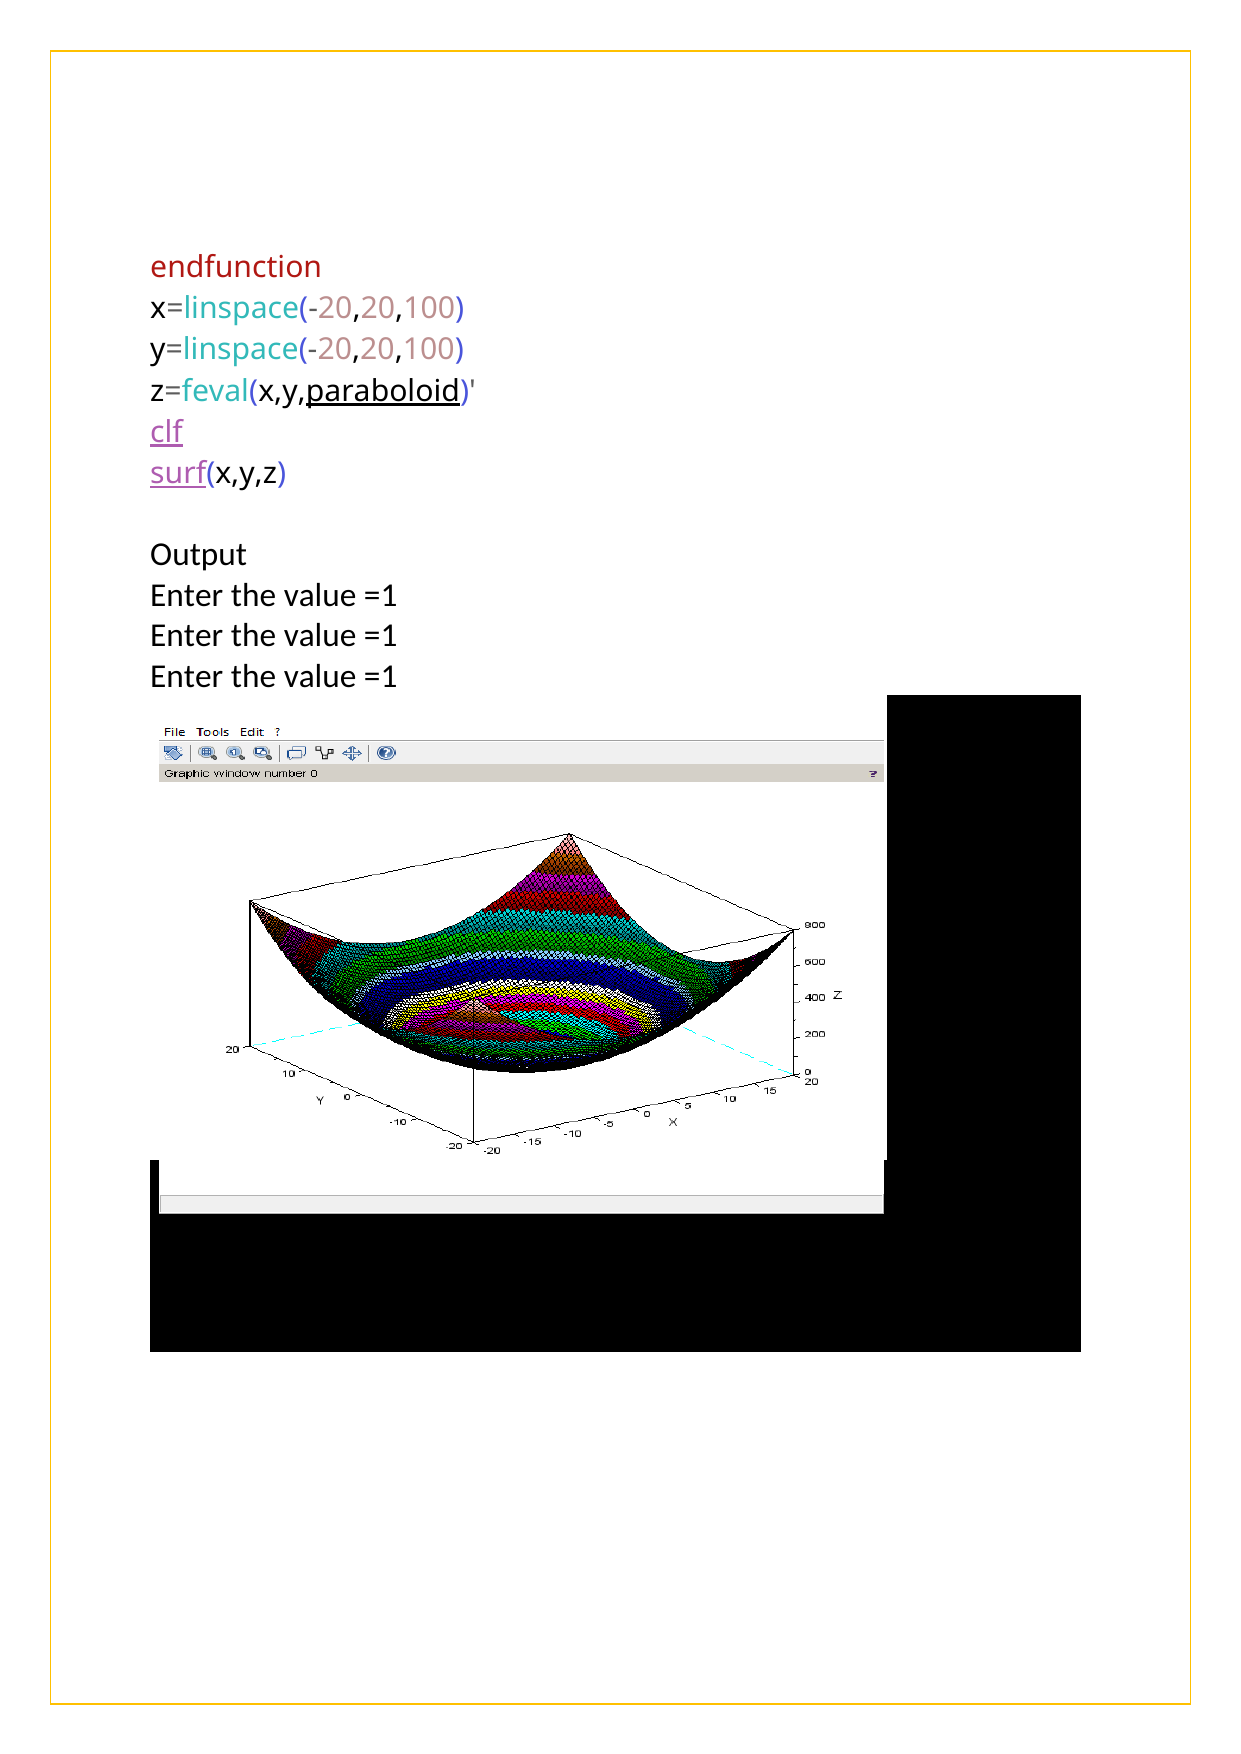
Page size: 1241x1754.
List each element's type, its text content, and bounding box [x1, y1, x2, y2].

text Output [150, 533, 1081, 573]
text endfunction [150, 245, 1081, 286]
text Enter the value =1 [150, 655, 1081, 695]
text Enter the value =1 [150, 614, 1081, 655]
text surf(x,y,z) [150, 451, 1081, 492]
text z=feval(x,y,paraboloid)' [150, 369, 1081, 410]
text clf [150, 410, 1081, 451]
text y=linspace(-20,20,100) [150, 327, 1081, 369]
text Enter the value =1 [150, 573, 1081, 614]
text x=linspace(-20,20,100) [150, 286, 1081, 327]
